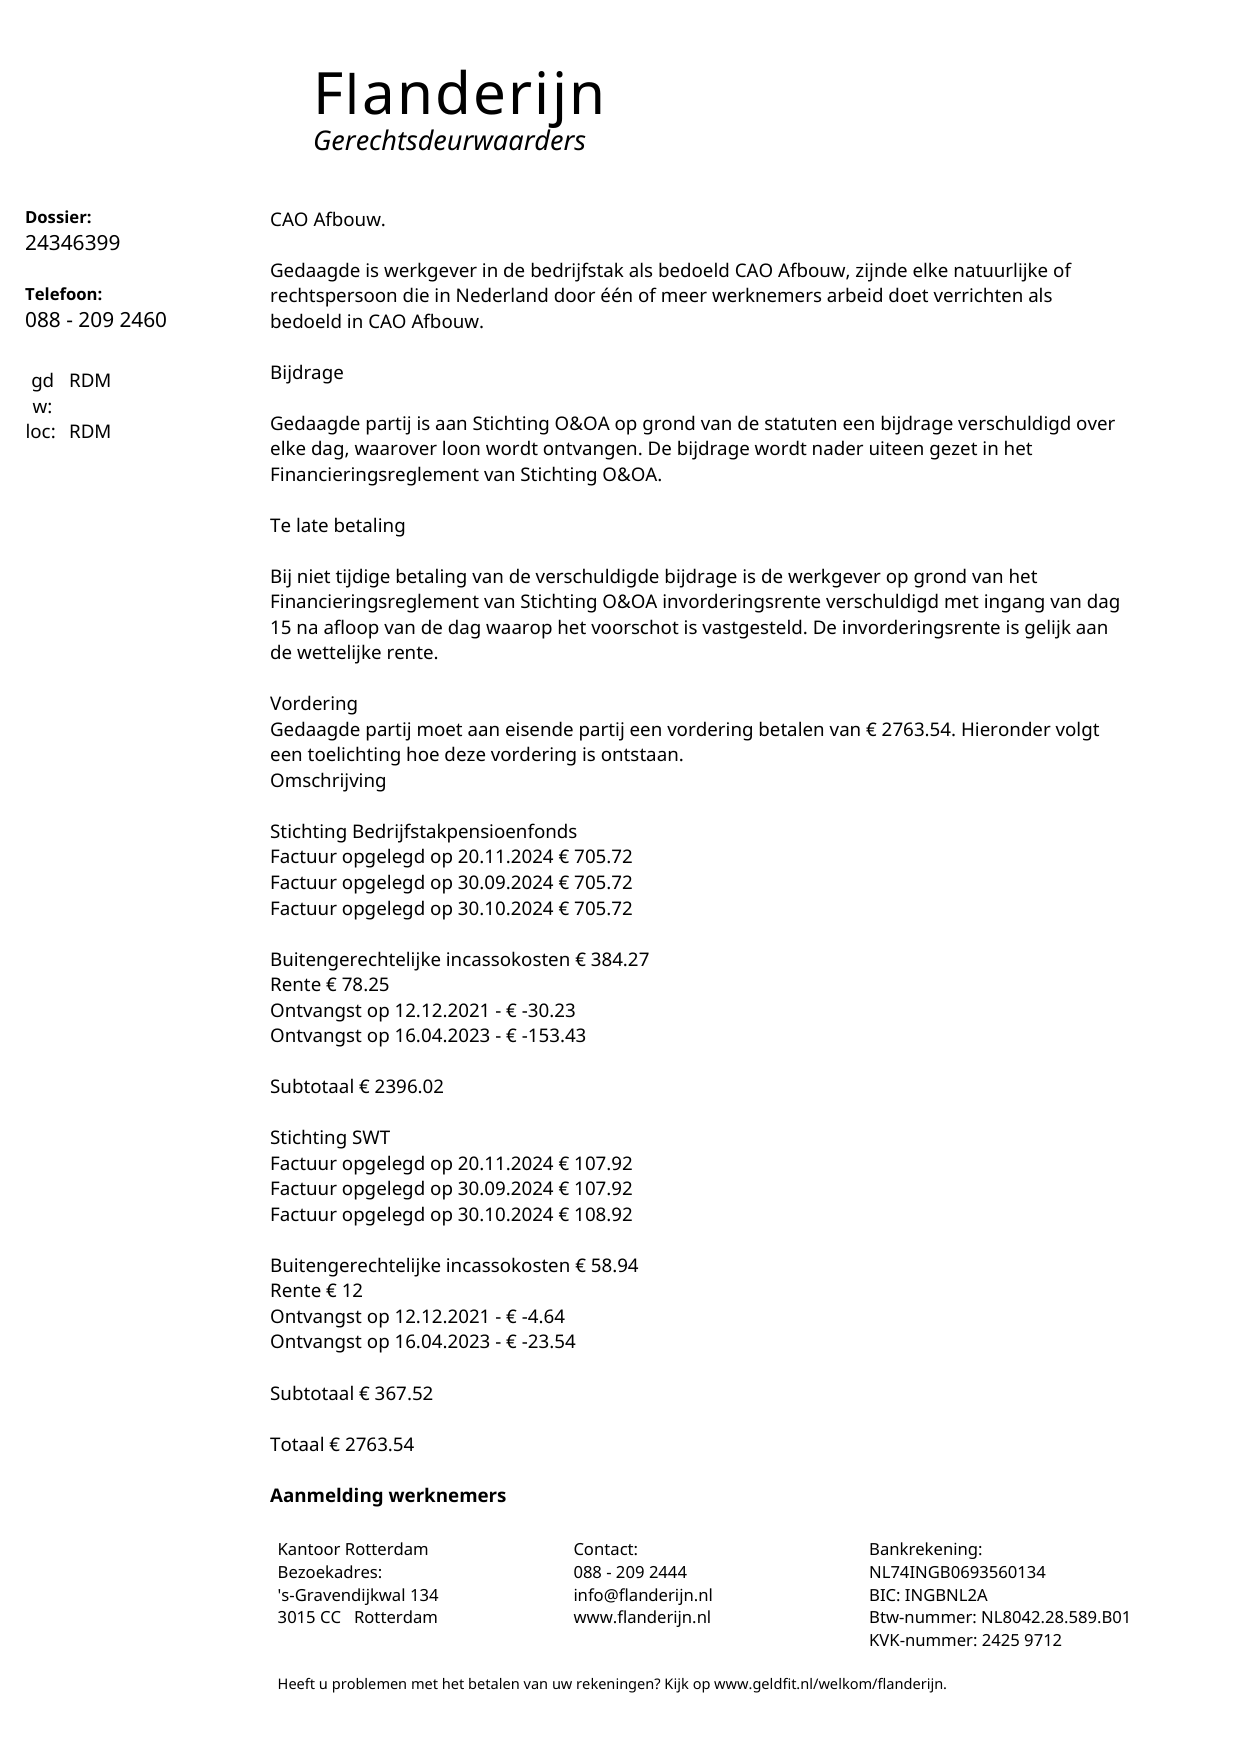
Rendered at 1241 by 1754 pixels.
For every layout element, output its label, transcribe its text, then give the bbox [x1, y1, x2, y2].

text Aanmelding werknemers [270, 1482, 1122, 1507]
text Gedaagde partij moet aan eisende partij een vordering betalen van € 2763.54. Hieronder volgt een toelichting hoe deze vordering is ontstaan. [270, 716, 1122, 767]
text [270, 206, 1122, 665]
text Vordering [270, 691, 1122, 716]
text Omschrijving Stichting Bedrijfstakpensioenfonds Factuur opgelegd op 20.11.2024 € 705.72 Factuur opgelegd op 30.09.2024 € 705.72 Factuur opgelegd op 30.10.2024 € 705.72 Buitengerechtelijke incassokosten € 384.27 Rente € 78.25 Ontvangst op 12.12.2021 - € -30.23 Ontvangst op 16.04.2023 - € -153.43 Subtotaal € 2396.02 Stichting SWT Factuur opgelegd op 20.11.2024 € 107.92 Factuur opgelegd op 30.09.2024 € 107.92 Factuur opgelegd op 30.10.2024 € 108.92 Buitengerechtelijke incassokosten € 58.94 Rente € 12 Ontvangst op 12.12.2021 - € -4.64 Ontvangst op 16.04.2023 - € -23.54 Subtotaal € 367.52 Totaal € 2763.54 [270, 767, 1122, 1456]
